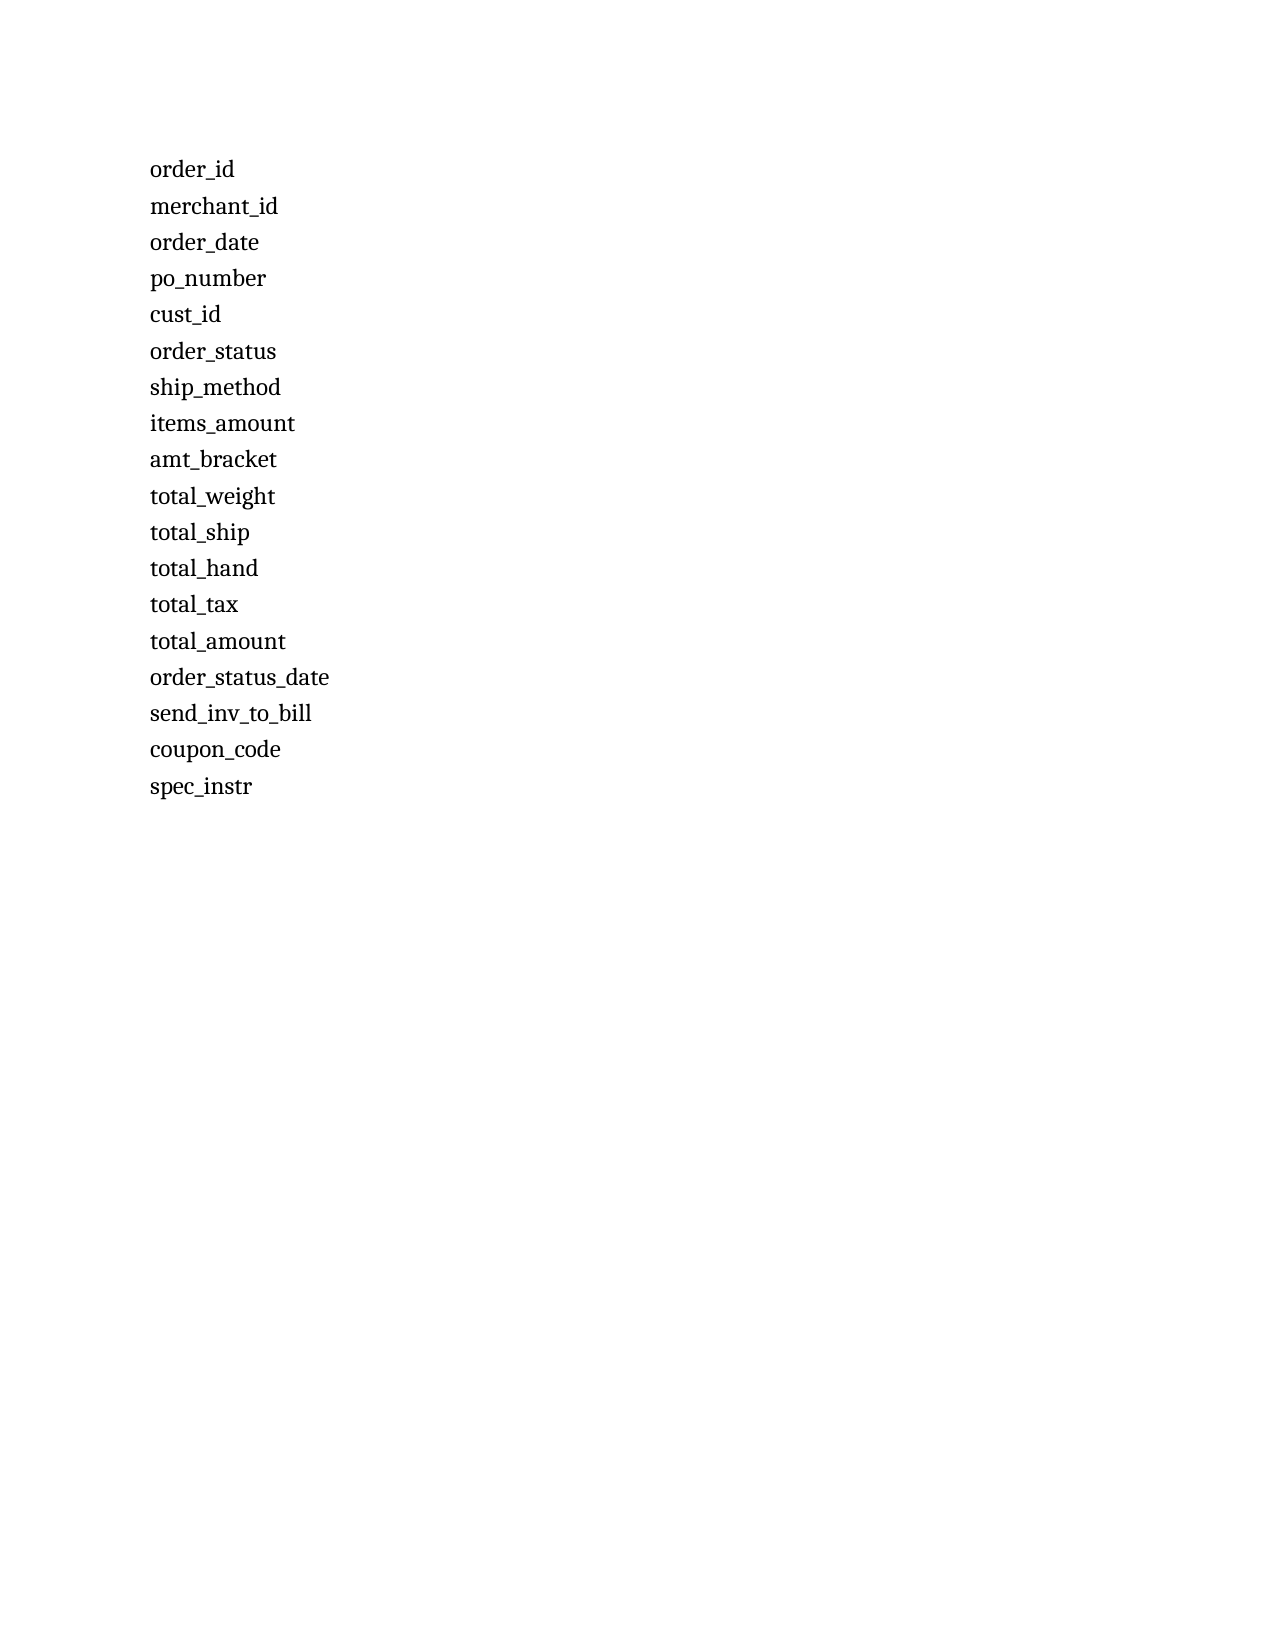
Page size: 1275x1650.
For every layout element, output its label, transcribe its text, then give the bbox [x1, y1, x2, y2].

table_cell send_inv_to_bill [139, 695, 1275, 732]
table_cell cust_id [139, 297, 1275, 333]
table_cell order_date [139, 224, 1275, 260]
table_cell coupon_code [139, 732, 1275, 768]
table_cell items_amount [139, 405, 1275, 442]
table_cell order_status [139, 333, 1275, 369]
table_cell total_amount [139, 623, 1275, 659]
table_cell ship_method [139, 369, 1275, 405]
table_cell merchant_id [139, 188, 1275, 224]
table_cell order_id [139, 150, 1275, 188]
table_cell po_number [139, 260, 1275, 297]
table_cell amt_bracket [139, 442, 1275, 478]
table_cell total_ship [139, 514, 1275, 550]
table_cell order_status_date [139, 659, 1275, 695]
table_cell total_weight [139, 478, 1275, 514]
table_cell total_hand [139, 550, 1275, 587]
table_cell spec_instr [139, 768, 1275, 804]
table_cell total_tax [139, 587, 1275, 623]
